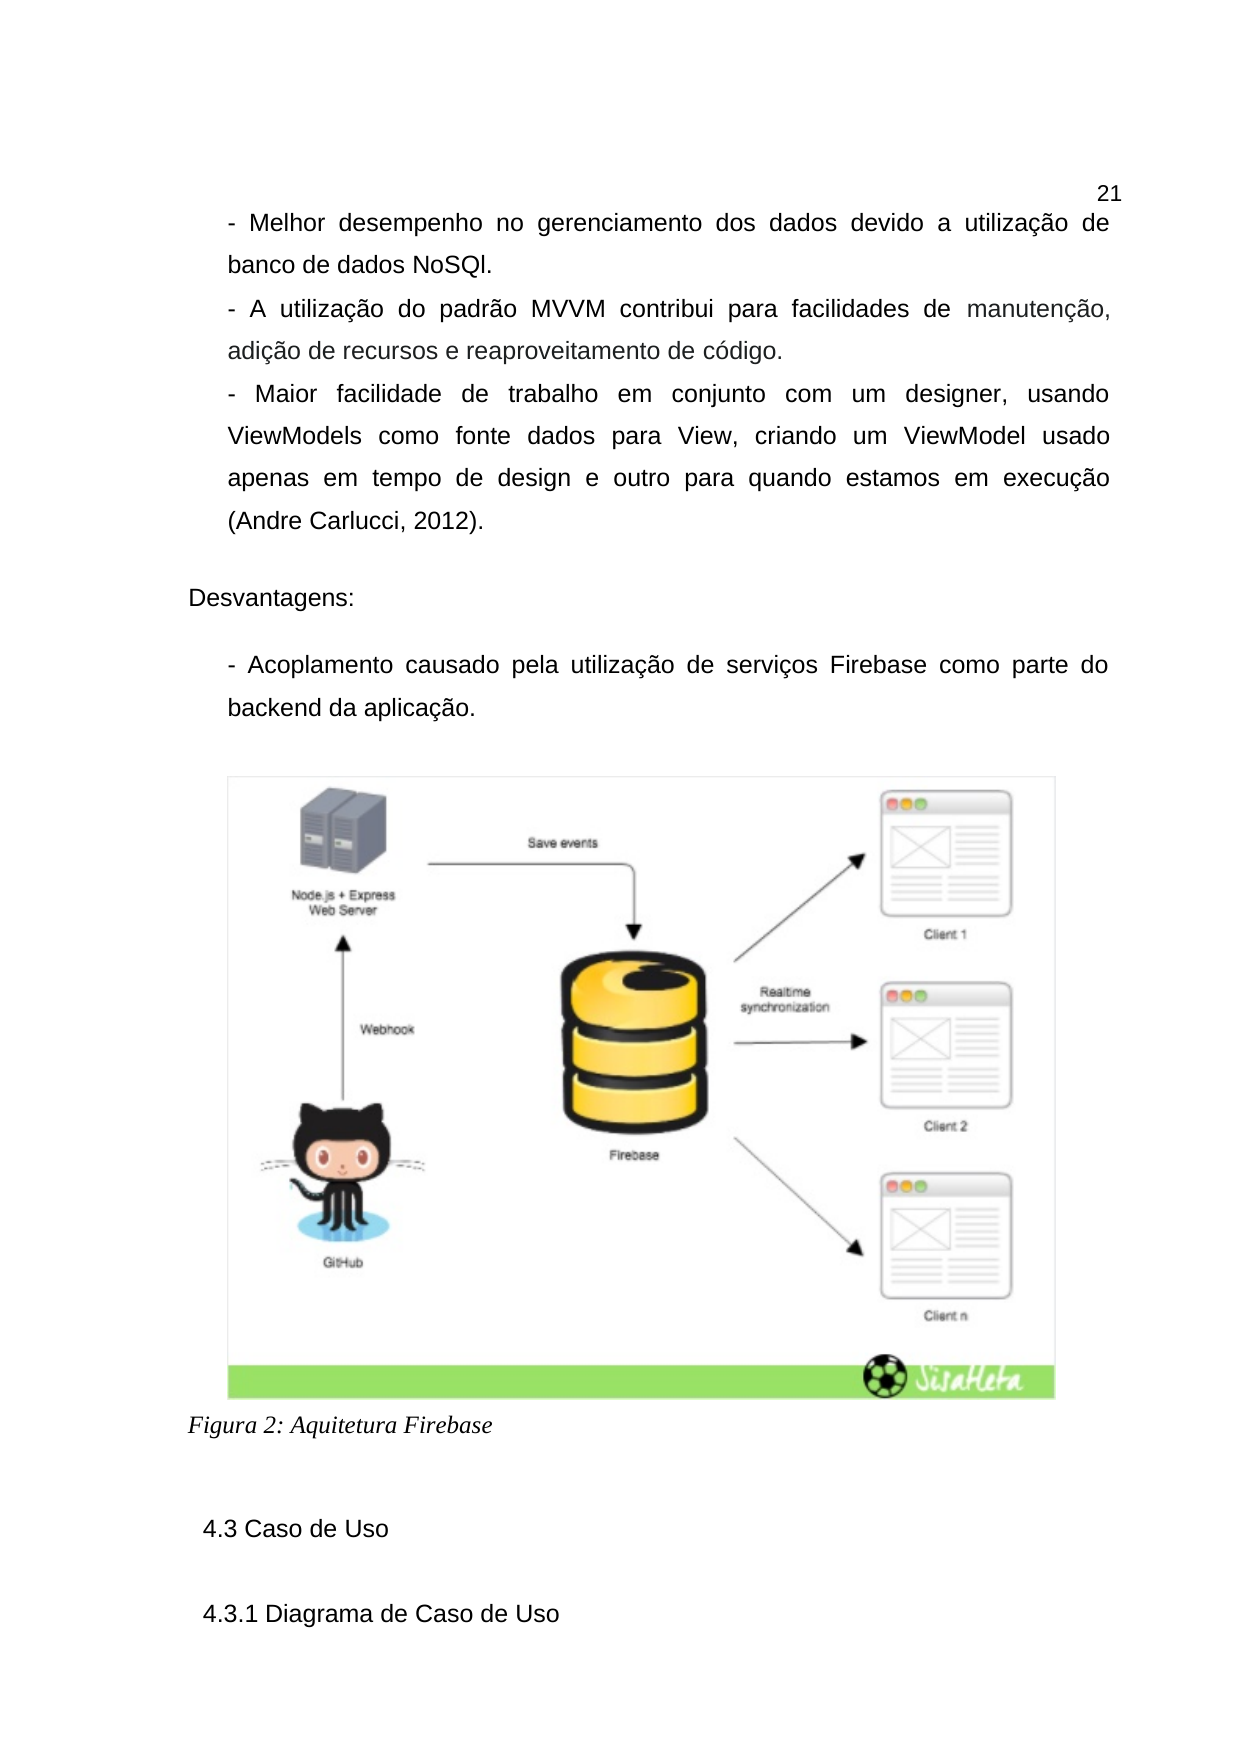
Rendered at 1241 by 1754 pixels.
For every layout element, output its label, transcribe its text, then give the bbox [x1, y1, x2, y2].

picture [227, 776, 1056, 1400]
text - Acoplamento causado pela utilização de serviços Firebase como parte do backend da aplicação. [227, 651, 1111, 721]
text - Melhor desempenho no gerenciamento dos dados devido a utilização de banco de dados NoSQl. [227, 208, 1112, 279]
list Diagrama de Caso de Uso [203, 1599, 1122, 1627]
text Desvantagens: [188, 582, 1122, 611]
text - Maior facilidade de trabalho em conjunto com um designer, usando ViewModels como fonte dados para View, criando um ViewModel usado apenas em tempo de design e outro para quando estamos em execução (Andre Carlucci, 2012). [227, 379, 1111, 534]
text Figura 2: Aquitetura Firebase [188, 1412, 1111, 1439]
list Caso de Uso [203, 1514, 1122, 1543]
text - A utilização do padrão MVVM contribui para facilidades de manutenção, adição de recursos e reaproveitamento de código. [227, 294, 1111, 364]
